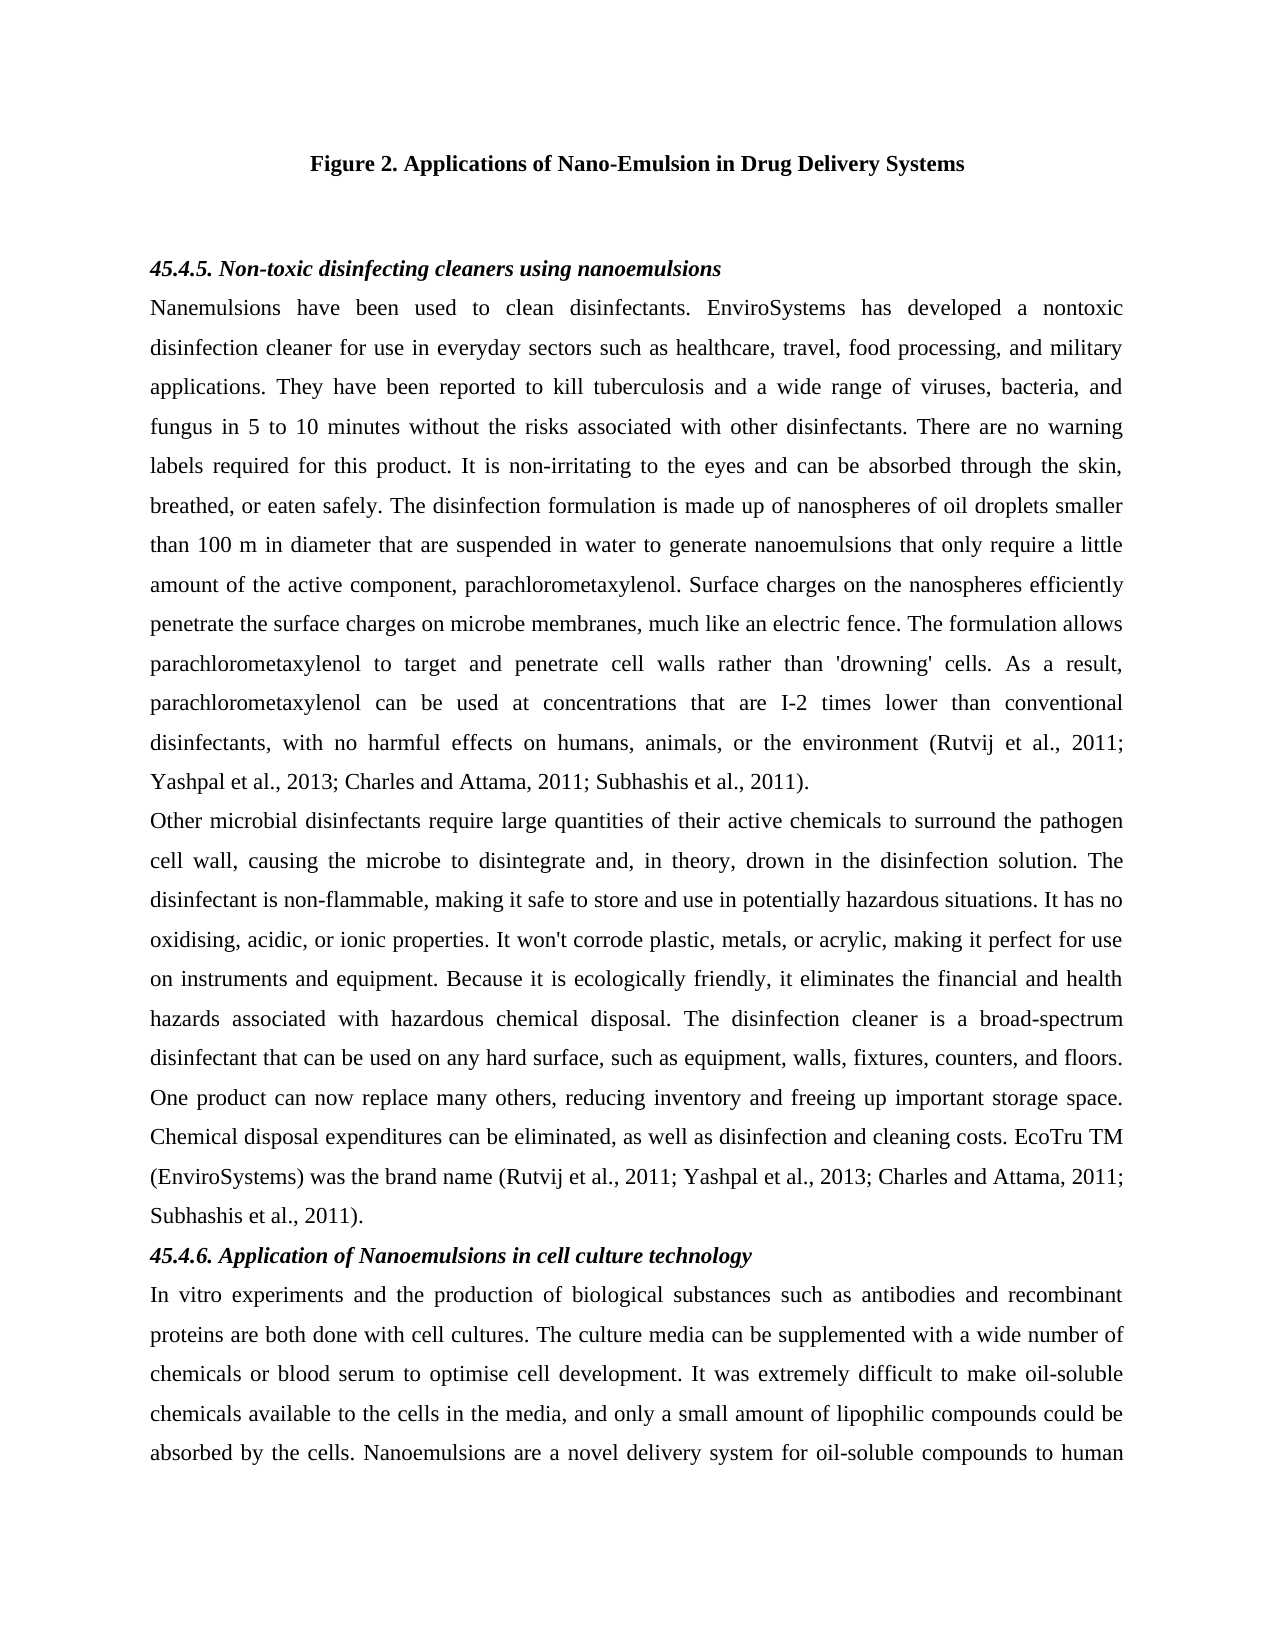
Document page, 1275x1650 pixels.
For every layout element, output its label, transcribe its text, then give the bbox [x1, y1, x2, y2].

text Figure 2. Applications of Nano-Emulsion in Drug Delivery Systems [150, 150, 1125, 176]
text Other microbial disinfectants require large quantities of their active chemicals to surround the pathogen cell wall, causing the microbe to disintegrate and, in theory, drown in the disinfection solution. The disinfectant is non-flammable, making it safe to store and use in potentially hazardous situations. It has no oxidising, acidic, or ionic properties. It won't corrode plastic, metals, or acrylic, making it perfect for use on instruments and equipment. Because it is ecologically friendly, it eliminates the financial and health hazards associated with hazardous chemical disposal. The disinfection cleaner is a broad-spectrum disinfectant that can be used on any hard surface, such as equipment, walls, fixtures, counters, and floors. One product can now replace many others, reducing inventory and freeing up important storage space. Chemical disposal expenditures can be eliminated, as well as disinfection and cleaning costs. EcoTru TM (EnviroSystems) was the brand name (Rutvij et al., 2011; Yashpal et al., 2013; Charles and Attama, 2011; Subhashis et al., 2011). [150, 808, 1125, 1229]
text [150, 1281, 1125, 1466]
text 45.4.5. Non-toxic disinfecting cleaners using nanoemulsions [150, 255, 1125, 281]
text Nanemulsions have been used to clean disinfectants. EnviroSystems has developed a nontoxic disinfection cleaner for use in everyday sectors such as healthcare, travel, food processing, and military applications. They have been reported to kill tuberculosis and a wide range of viruses, bacteria, and fungus in 5 to 10 minutes without the risks associated with other disinfectants. There are no warning labels required for this product. It is non-irritating to the eyes and can be absorbed through the skin, breathed, or eaten safely. The disinfection formulation is made up of nanospheres of oil droplets smaller than 100 m in diameter that are suspended in water to generate nanoemulsions that only require a little amount of the active component, parachlorometaxylenol. Surface charges on the nanospheres efficiently penetrate the surface charges on microbe membranes, much like an electric fence. The formulation allows parachlorometaxylenol to target and penetrate cell walls rather than 'drowning' cells. As a result, parachlorometaxylenol can be used at concentrations that are I-2 times lower than conventional disinfectants, with no harmful effects on humans, animals, or the environment (Rutvij et al., 2011; Yashpal et al., 2013; Charles and Attama, 2011; Subhashis et al., 2011). [150, 294, 1125, 794]
text 45.4.6. Application of Nanoemulsions in cell culture technology [150, 1242, 1125, 1268]
